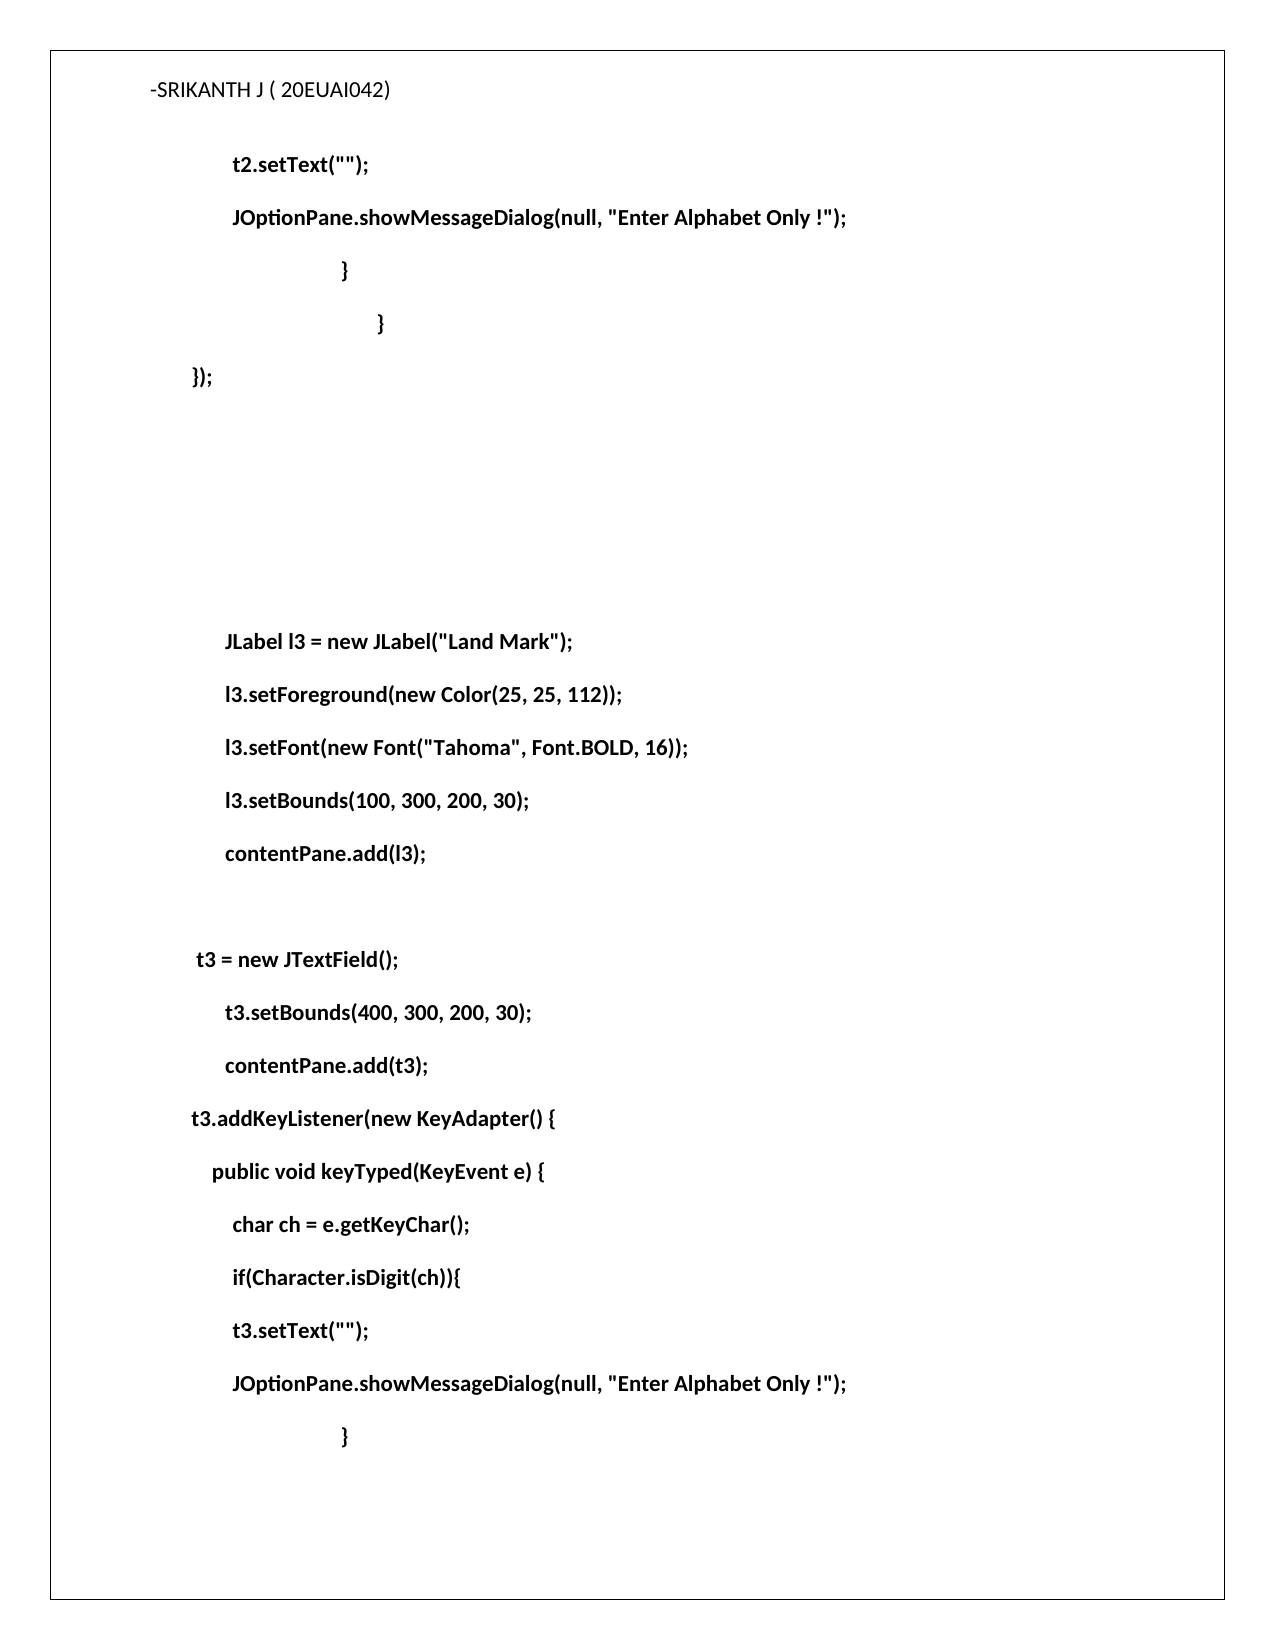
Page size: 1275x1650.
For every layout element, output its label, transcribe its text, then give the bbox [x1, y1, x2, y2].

text JOptionPane.showMessageDialog(null, "Enter Alphabet Only !"); [150, 203, 1125, 231]
text t3 = new JTextField(); [150, 945, 1125, 973]
text if(Character.isDigit(ch)){ [150, 1263, 1125, 1291]
text t3.setText(""); [150, 1316, 1125, 1344]
text l3.setForeground(new Color(25, 25, 112)); [150, 680, 1125, 708]
text t2.setText(""); [150, 150, 1125, 178]
text } [150, 1422, 1125, 1451]
text } [150, 309, 1125, 337]
text }); [150, 362, 1125, 390]
text public void keyTyped(KeyEvent e) { [150, 1157, 1125, 1185]
text JLabel l3 = new JLabel("Land Mark"); [150, 627, 1125, 655]
text char ch = e.getKeyChar(); [150, 1210, 1125, 1238]
text contentPane.add(l3); [150, 839, 1125, 867]
text } [150, 256, 1125, 284]
text contentPane.add(t3); [150, 1051, 1125, 1079]
text t3.addKeyListener(new KeyAdapter() { [150, 1104, 1125, 1132]
text l3.setFont(new Font("Tahoma", Font.BOLD, 16)); [150, 733, 1125, 761]
text JOptionPane.showMessageDialog(null, "Enter Alphabet Only !"); [150, 1369, 1125, 1397]
text l3.setBounds(100, 300, 200, 30); [150, 786, 1125, 814]
text t3.setBounds(400, 300, 200, 30); [150, 998, 1125, 1026]
